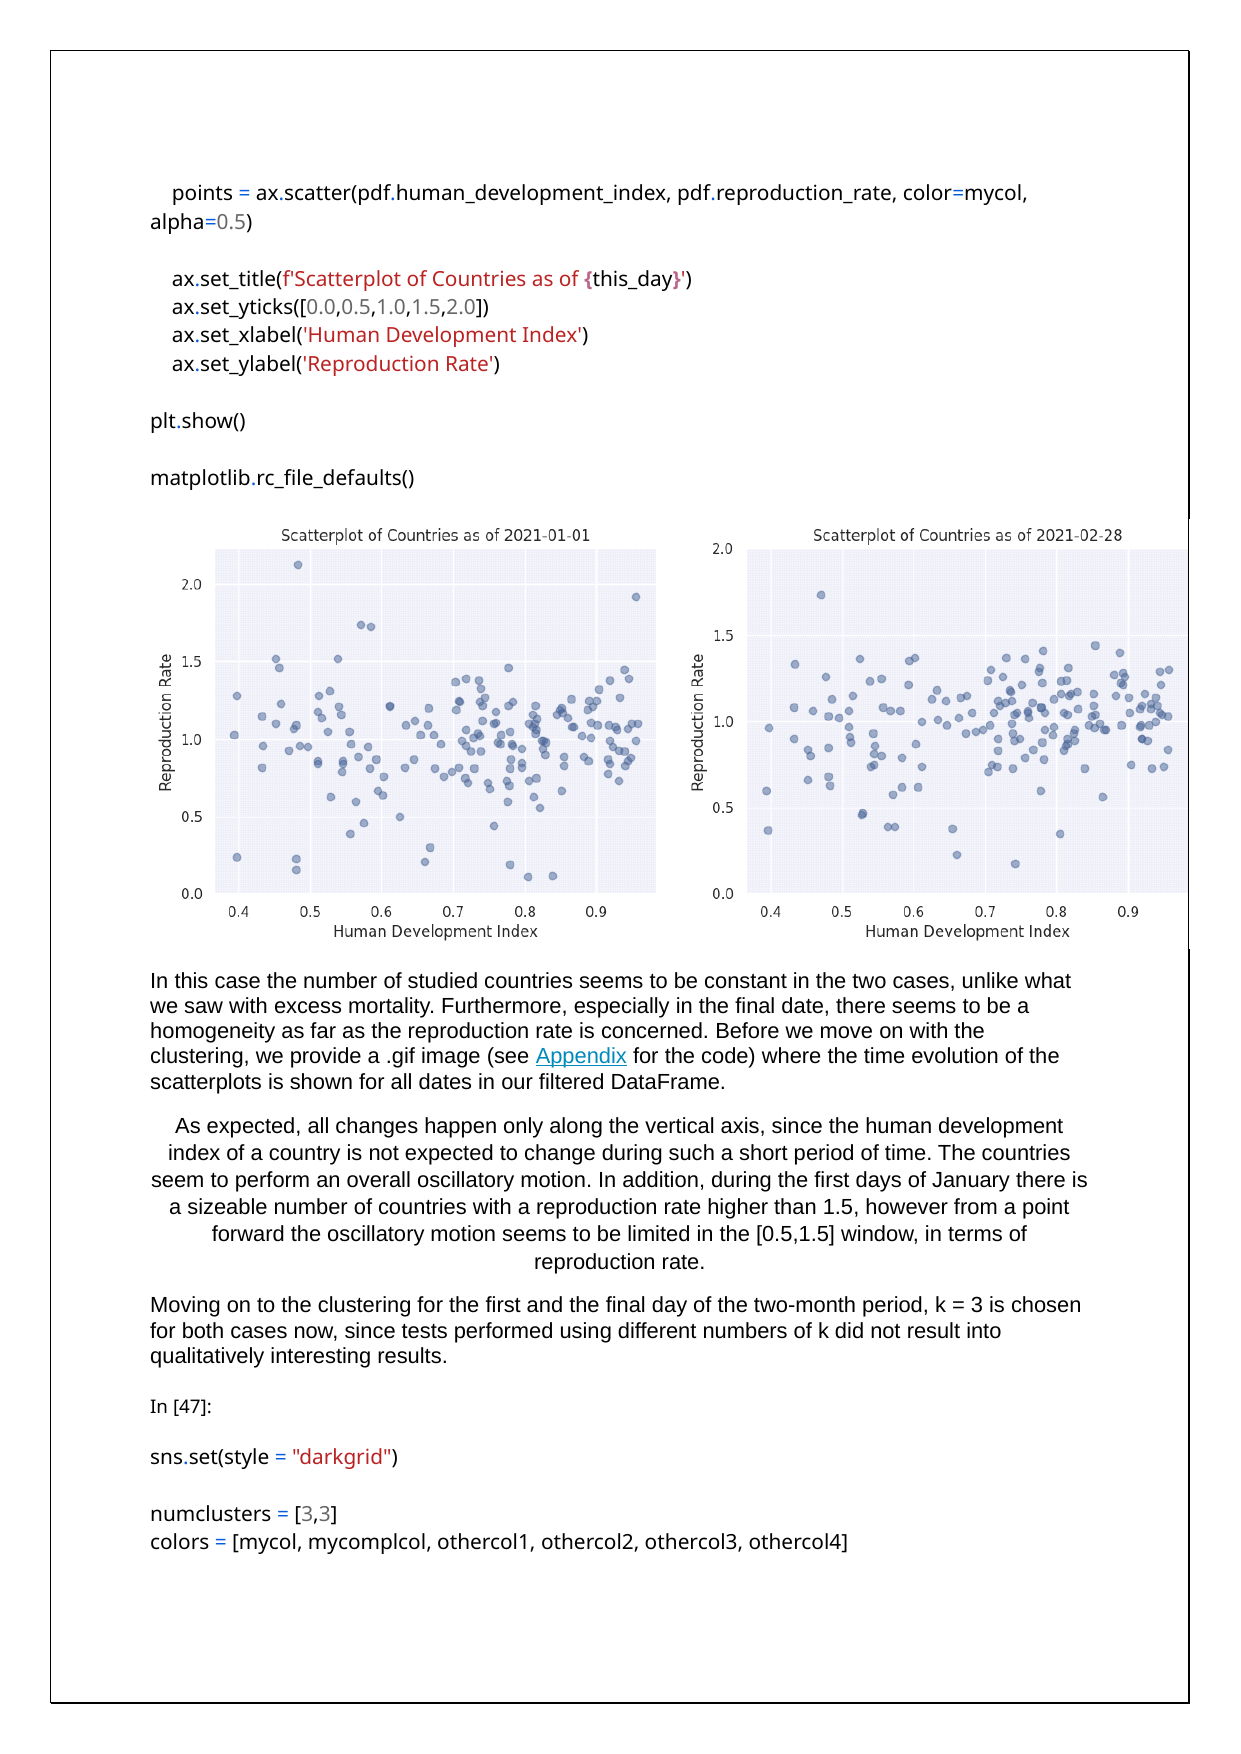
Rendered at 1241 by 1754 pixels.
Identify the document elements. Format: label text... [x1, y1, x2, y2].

text matplotlib.rc_file_defaults() [150, 463, 1089, 491]
text In this case the number of studied countries seems to be constant in the two cases, unlike what we saw with excess mortality. Furthermore, especially in the final date, there seems to be a homogeneity as far as the reproduction rate is concerned. Before we move on with the clustering, we provide a .gif image (see Appendix for the code) where the time evolution of the scatterplots is shown for all dates in our filtered DataFrame. [150, 968, 1089, 1094]
text In [47]: [150, 1393, 1089, 1418]
text sns.set(style = "darkgrid") [150, 1442, 1089, 1471]
text numclusters = [3,3] [150, 1499, 1089, 1527]
text ax.set_ylabel('Reproduction Rate') [150, 349, 1089, 377]
text Moving on to the clustering for the first and the final day of the two-month period, k = 3 is chosen for both cases now, since tests performed using different numbers of k did not result into qualitatively interesting results. [150, 1292, 1089, 1368]
picture [150, 519, 1188, 949]
text colors = [mycol, mycomplcol, othercol1, othercol2, othercol3, othercol4] [150, 1527, 1089, 1556]
text ax.set_yticks([0.0,0.5,1.0,1.5,2.0]) [150, 292, 1089, 321]
picture [1189, 519, 1197, 949]
text ax.set_xlabel('Human Development Index') [150, 321, 1089, 349]
text points = ax.scatter(pdf.human_development_index, pdf.reproduction_rate, color=mycol, alpha=0.5) [150, 178, 1089, 235]
text ax.set_title(f'Scatterplot of Countries as of {this_day}') [150, 264, 1089, 292]
text As expected, all changes happen only along the vertical axis, since the human development index of a country is not expected to change during such a short period of time. The countries seem to perform an overall oscillatory motion. In addition, during the first days of January there is a sizeable number of countries with a reproduction rate higher than 1.5, however from a point forward the oscillatory motion seems to be limited in the [0.5,1.5] window, in terms of reproduction rate. [150, 1113, 1089, 1274]
text plt.show() [150, 406, 1089, 434]
